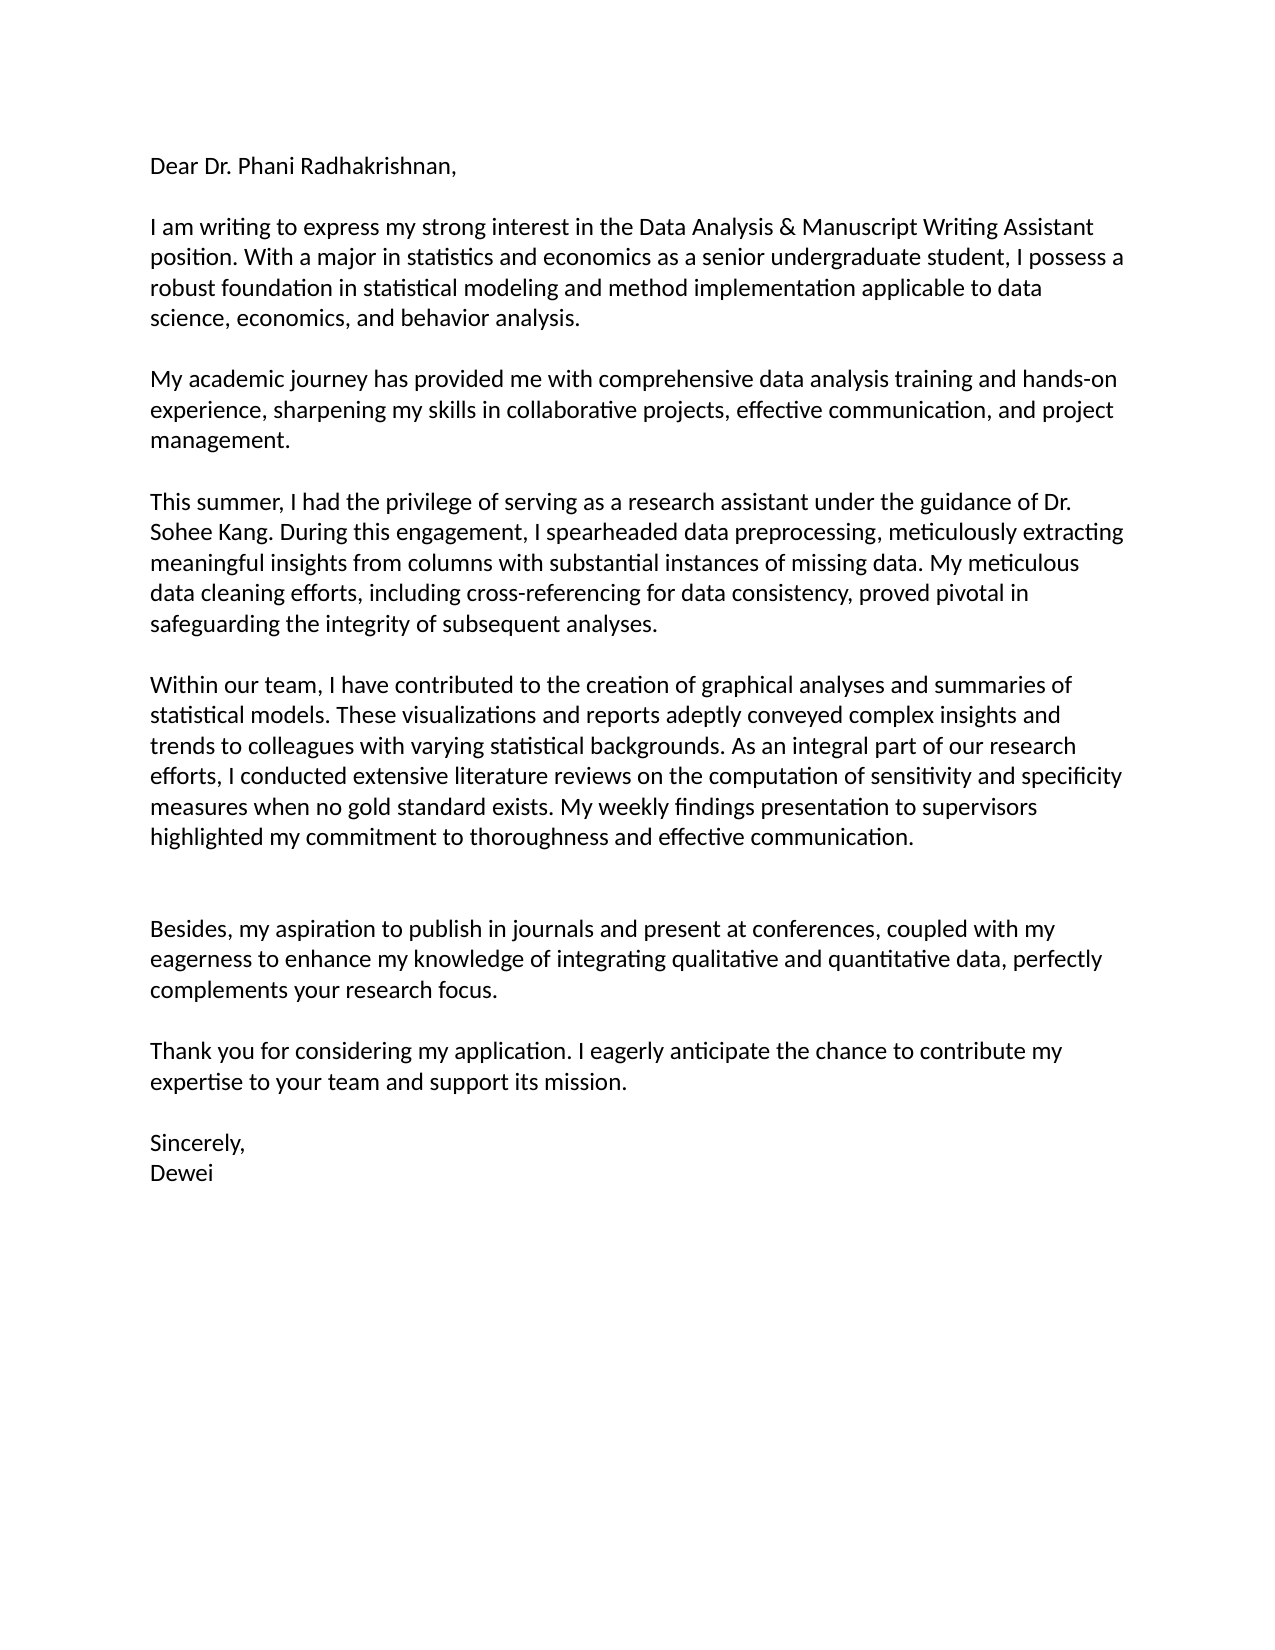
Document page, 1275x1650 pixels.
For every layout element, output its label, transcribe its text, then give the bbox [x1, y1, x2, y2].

text I am writing to express my strong interest in the Data Analysis & Manuscript Writing Assistant position. With a major in statistics and economics as a senior undergraduate student, I possess a robust foundation in statistical modeling and method implementation applicable to data science, economics, and behavior analysis. [150, 211, 1125, 333]
text Sincerely, [150, 1127, 1125, 1157]
text My academic journey has provided me with comprehensive data analysis training and hands-on experience, sharpening my skills in collaborative projects, effective communication, and project management. [150, 364, 1125, 455]
text Within our team, I have contributed to the creation of graphical analyses and summaries of statistical models. These visualizations and reports adeptly conveyed complex insights and trends to colleagues with varying statistical backgrounds. As an integral part of our research efforts, I conducted extensive literature reviews on the computation of sensitivity and specificity measures when no gold standard exists. My weekly findings presentation to supervisors highlighted my commitment to thoroughness and effective communication. [150, 669, 1125, 852]
text Dear Dr. Phani Radhakrishnan, [150, 150, 1125, 181]
text Thank you for considering my application. I eagerly anticipate the chance to contribute my expertise to your team and support its mission. [150, 1035, 1125, 1096]
text Besides, my aspiration to publish in journals and present at conferences, coupled with my eagerness to enhance my knowledge of integrating qualitative and quantitative data, perfectly complements your research focus. [150, 913, 1125, 1004]
text This summer, I had the privilege of serving as a research assistant under the guidance of Dr. Sohee Kang. During this engagement, I spearheaded data preprocessing, meticulously extracting meaningful insights from columns with substantial instances of missing data. My meticulous data cleaning efforts, including cross-referencing for data consistency, proved pivotal in safeguarding the integrity of subsequent analyses. [150, 486, 1125, 638]
text Dewei [150, 1157, 1125, 1188]
